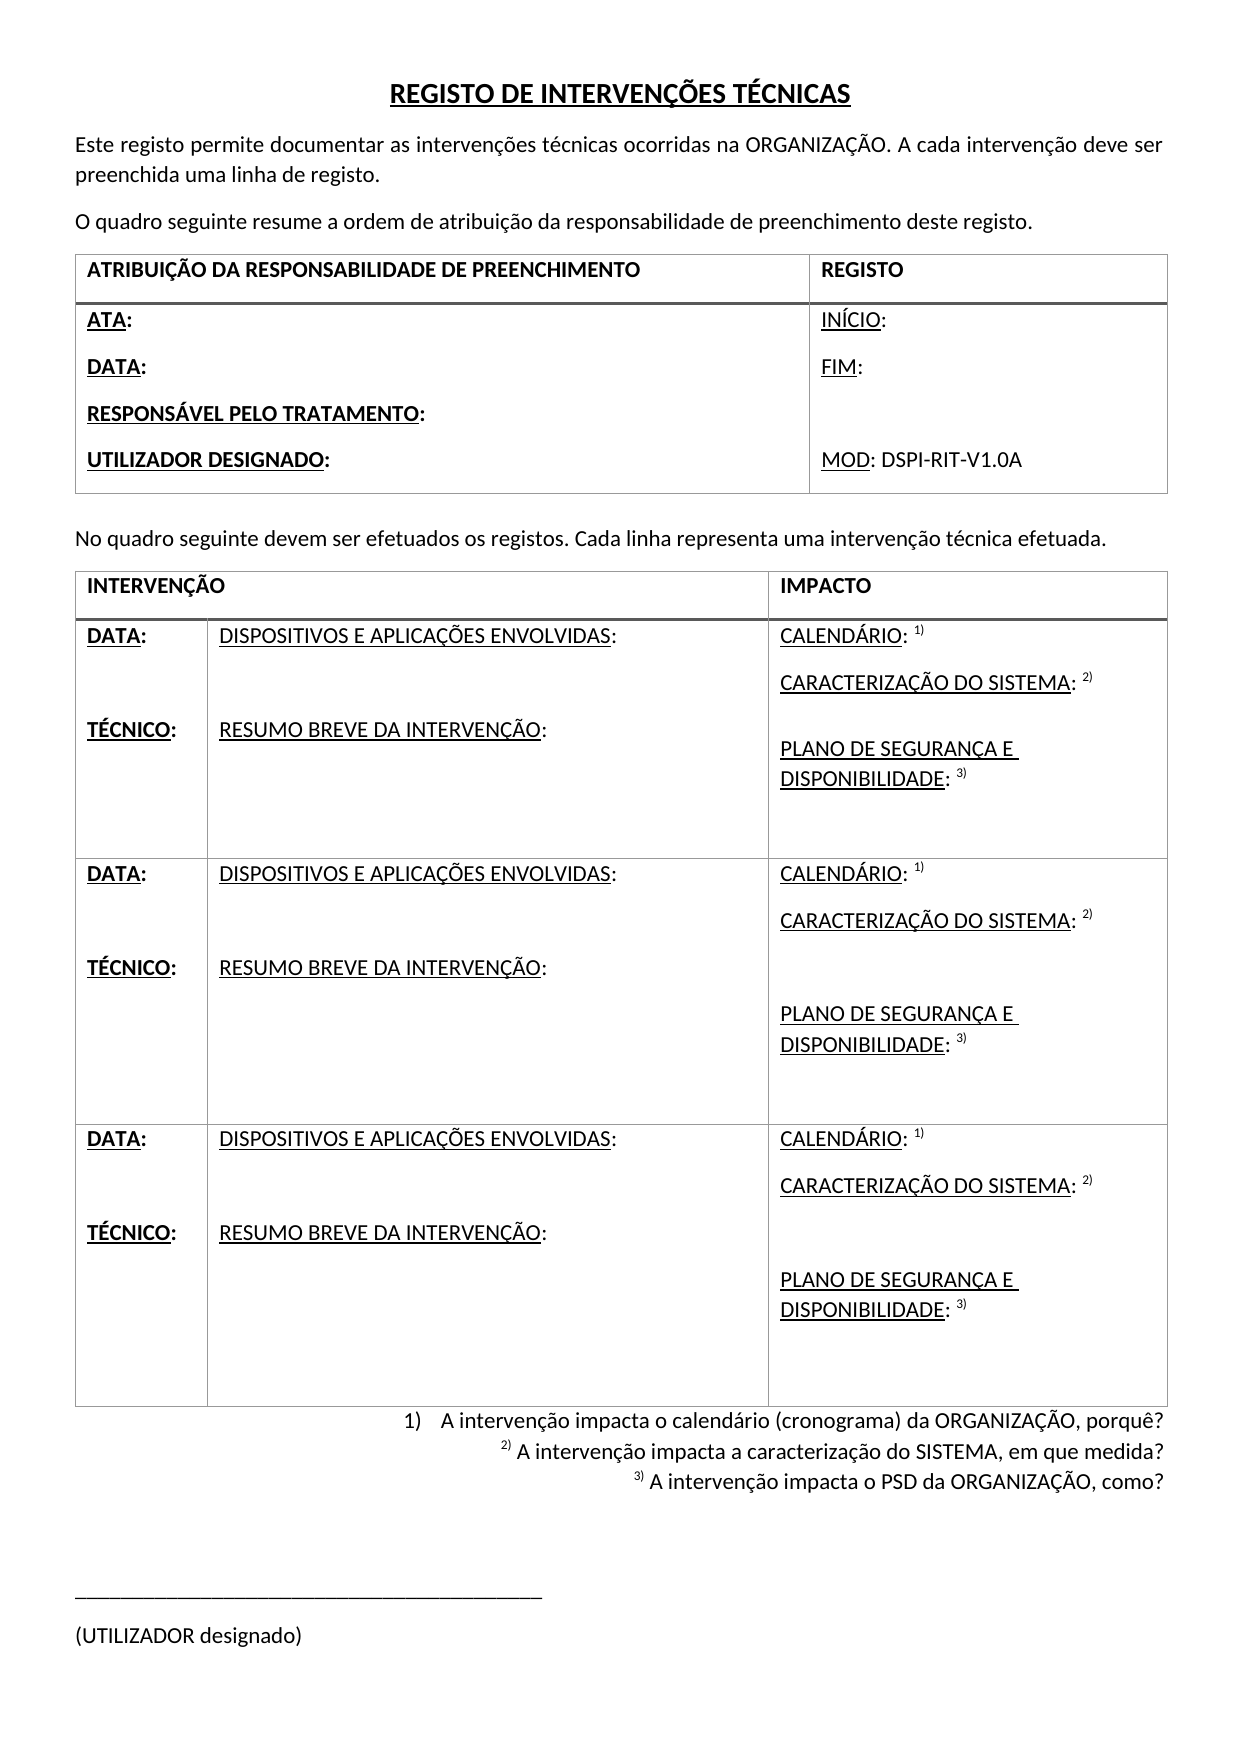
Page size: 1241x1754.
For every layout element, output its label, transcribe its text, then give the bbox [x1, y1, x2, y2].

table_cell DISPOSITIVOS E APLICAÇÕES ENVOLVIDAS: RESUMO BREVE DA INTERVENÇÃO: [208, 859, 768, 1123]
table_cell DATA: TÉCNICO: [76, 621, 207, 858]
table_cell INÍCIO: FIM: MOD: DSPI-RIT-V1.0A [810, 305, 1167, 492]
table_header INTERVENÇÃO [76, 572, 768, 618]
table_header IMPACTO [769, 572, 1167, 618]
table_cell CALENDÁRIO: 1) CARACTERIZAÇÃO DO SISTEMA: 2) PLANO DE SEGURANÇA E DISPONIBILIDADE: 3) [769, 1125, 1167, 1406]
text O quadro seguinte resume a ordem de atribuição da responsabilidade de preenchimento deste registo. [75, 207, 1165, 235]
text REGISTO DE INTERVENÇÕES TÉCNICAS [75, 75, 1165, 111]
table_header REGISTO [810, 255, 1167, 302]
table_cell CALENDÁRIO: 1) CARACTERIZAÇÃO DO SISTEMA: 2) PLANO DE SEGURANÇA E DISPONIBILIDADE: 3) [769, 859, 1167, 1123]
table_cell DATA: TÉCNICO: [76, 1125, 207, 1406]
text Este registo permite documentar as intervenções técnicas ocorridas na ORGANIZAÇÃO. A cada intervenção deve ser preenchida uma linha de registo. [75, 130, 1165, 188]
table_cell CALENDÁRIO: 1) CARACTERIZAÇÃO DO SISTEMA: 2) PLANO DE SEGURANÇA E DISPONIBILIDADE: 3) [769, 621, 1167, 858]
table_cell ATA: DATA: RESPONSÁVEL PELO TRATAMENTO: UTILIZADOR DESIGNADO: [76, 305, 809, 492]
table_cell DATA: TÉCNICO: [76, 859, 207, 1123]
table_header ATRIBUIÇÃO DA RESPONSABILIDADE DE PREENCHIMENTO [76, 255, 809, 302]
table_cell DISPOSITIVOS E APLICAÇÕES ENVOLVIDAS: RESUMO BREVE DA INTERVENÇÃO: [208, 621, 768, 858]
list A intervenção impacta o calendário (cronograma) da ORGANIZAÇÃO, porquê? 2) A intervenção impacta a caracterização do SISTEMA, em que medida? 3) A intervenção impacta o PSD da ORGANIZAÇÃO, como? [112, 1407, 1165, 1495]
text No quadro seguinte devem ser efetuados os registos. Cada linha representa uma intervenção técnica efetuada. [75, 494, 1165, 552]
table_cell DISPOSITIVOS E APLICAÇÕES ENVOLVIDAS: RESUMO BREVE DA INTERVENÇÃO: [208, 1125, 768, 1406]
text _________________________________________ [75, 1574, 1165, 1602]
text (UTILIZADOR designado) [75, 1621, 1165, 1649]
